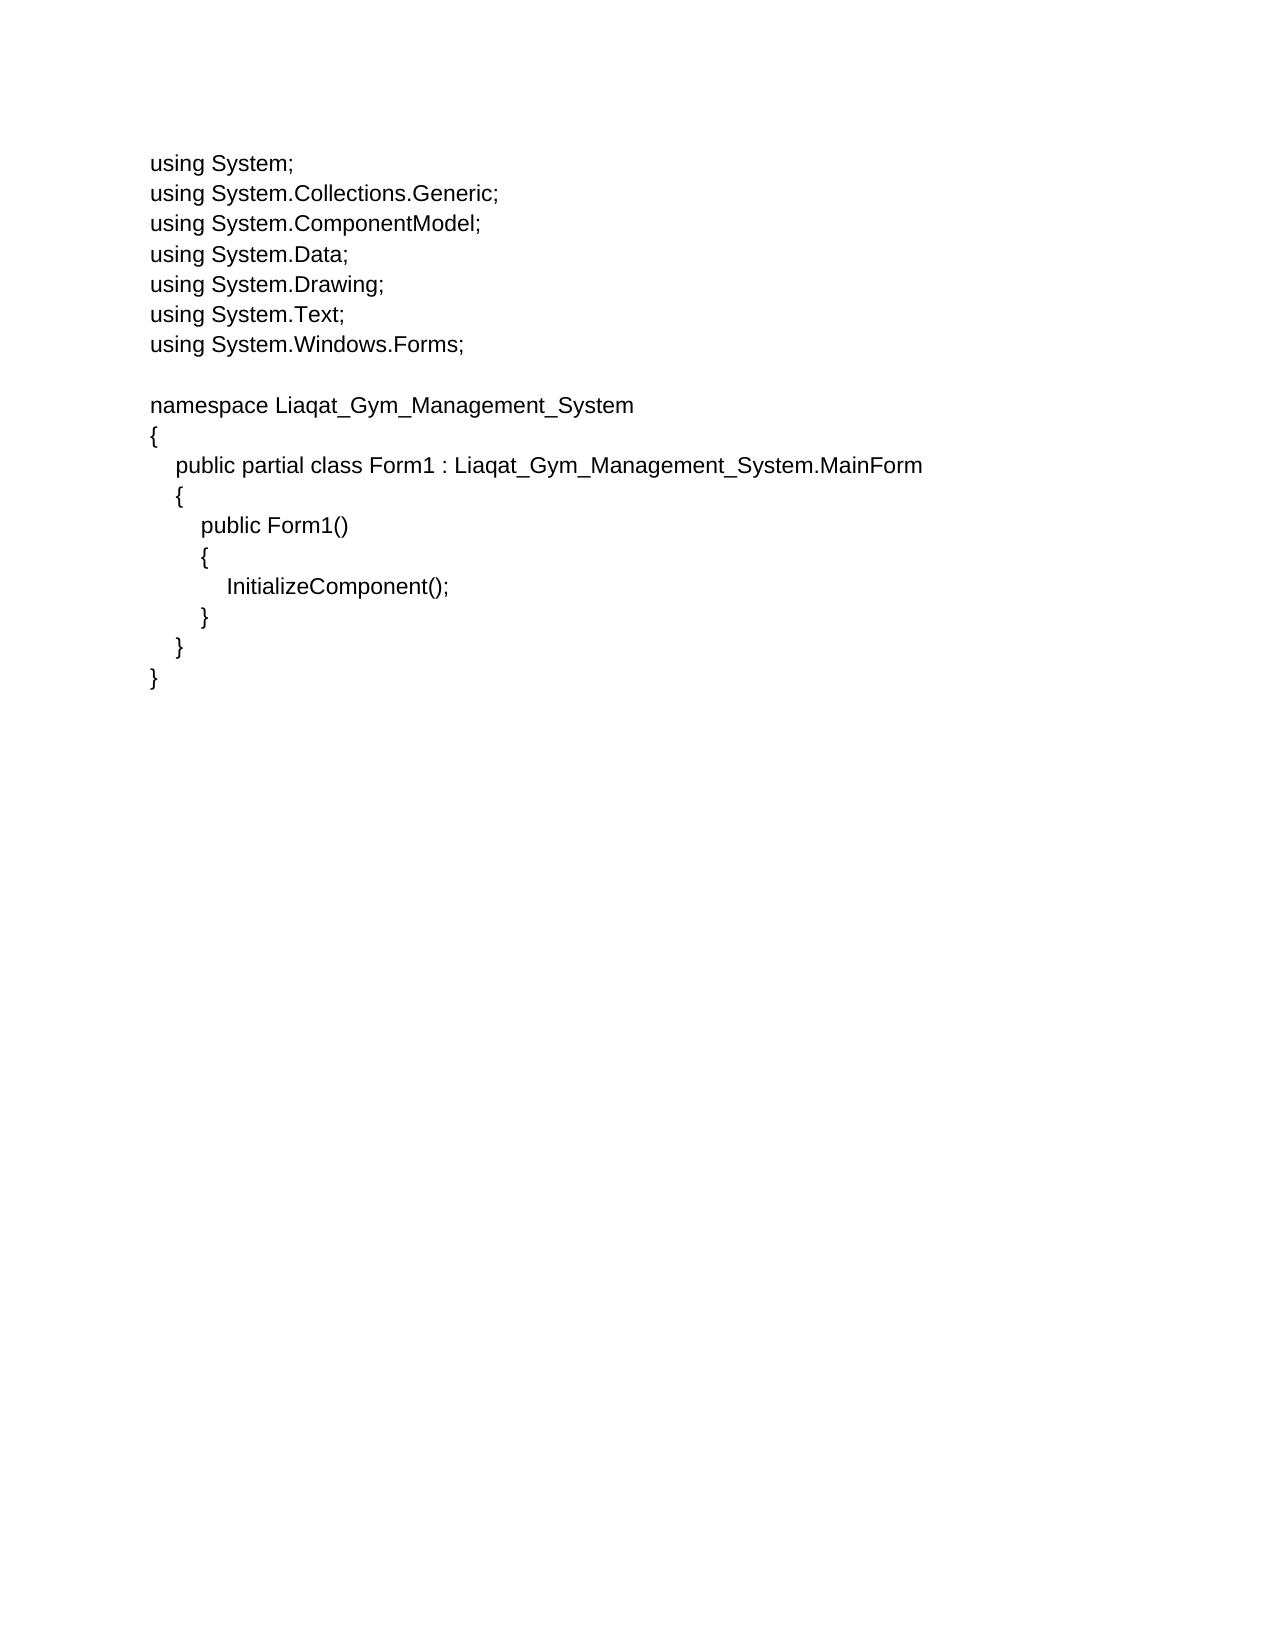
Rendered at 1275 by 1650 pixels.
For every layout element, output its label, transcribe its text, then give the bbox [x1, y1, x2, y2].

text using System.Data; [150, 241, 1125, 267]
text } [150, 633, 1125, 660]
text } [150, 603, 1125, 629]
text using System.Text; [150, 301, 1125, 327]
text public partial class Form1 : Liaqat_Gym_Management_System.MainForm [150, 452, 1125, 478]
text InitializeComponent(); [150, 573, 1125, 599]
text namespace Liaqat_Gym_Management_System [150, 392, 1125, 418]
text using System.Windows.Forms; [150, 331, 1125, 358]
text { [150, 543, 1125, 569]
text using System.Collections.Generic; [150, 180, 1125, 207]
text { [150, 482, 1125, 509]
text using System.Drawing; [150, 271, 1125, 297]
text { [150, 422, 1125, 448]
text public Form1() [150, 512, 1125, 539]
text } [150, 663, 1125, 690]
text using System.ComponentModel; [150, 210, 1125, 237]
text ﻿using System; [150, 150, 1125, 176]
